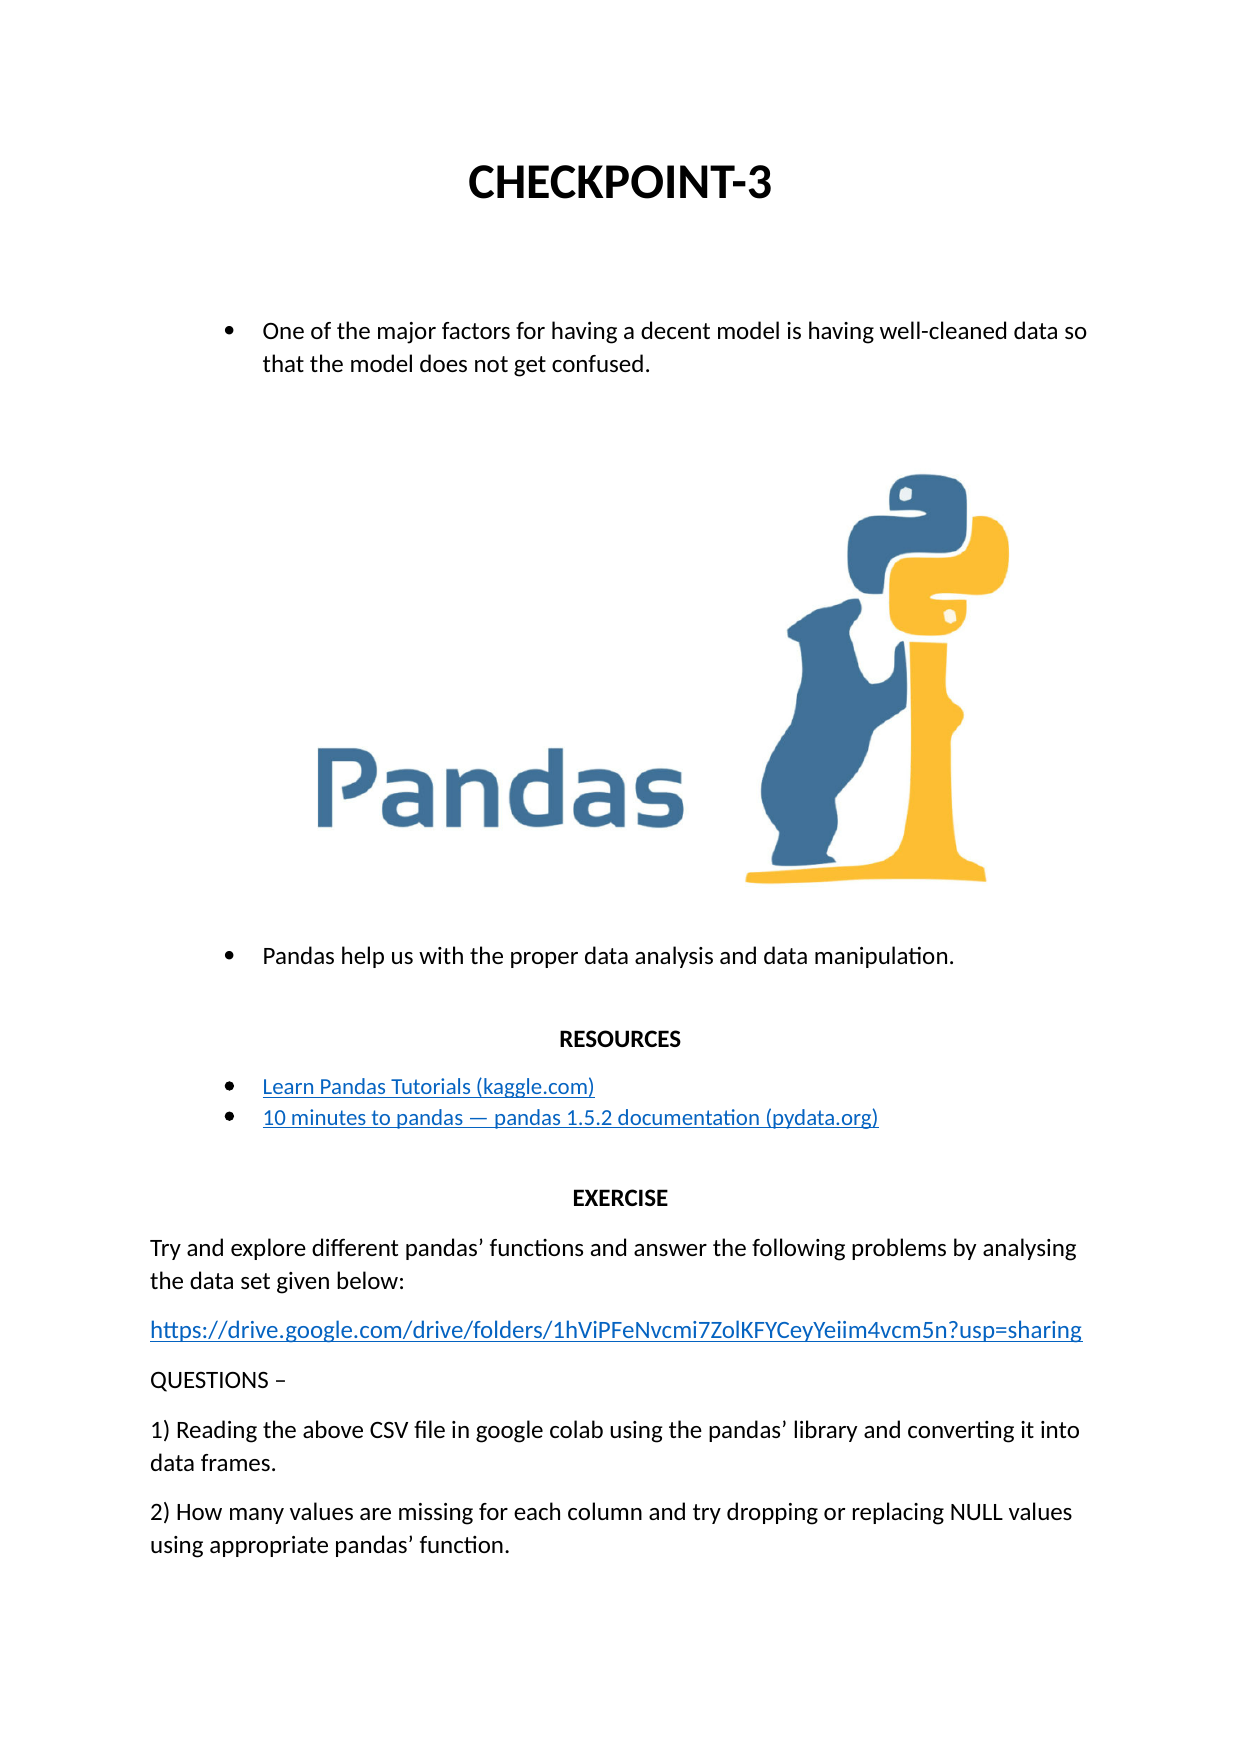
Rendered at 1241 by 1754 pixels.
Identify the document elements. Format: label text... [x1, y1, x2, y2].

text Try and explore different pandas’ functions and answer the following problems by analysing the data set given below: [150, 1232, 1090, 1296]
text 2) How many values are missing for each column and try dropping or replacing NULL values using appropriate pandas’ function. [150, 1496, 1090, 1560]
picture [150, 448, 1091, 914]
list Pandas help us with the proper data analysis and data manipulation. [225, 940, 1090, 971]
text https://drive.google.com/drive/folders/1hViPFeNvcmi7ZolKFYCeyYeiim4vcm5n?usp=sharing [150, 1314, 1090, 1345]
text 1) Reading the above CSV file in google colab using the pandas’ library and converting it into data frames. [150, 1414, 1090, 1477]
text RESOURCES [150, 1023, 1090, 1053]
text EXERCISE [150, 1182, 1090, 1213]
list One of the major factors for having a decent model is having well-cleaned data so that the model does not get confused. [225, 315, 1090, 378]
text QUESTIONS – [150, 1364, 1090, 1395]
list 10 minutes to pandas — pandas 1.5.2 documentation (pydata.org) [225, 1103, 1090, 1131]
text CHECKPOINT-3 [150, 150, 1090, 211]
list Learn Pandas Tutorials (kaggle.com) [225, 1072, 1090, 1101]
